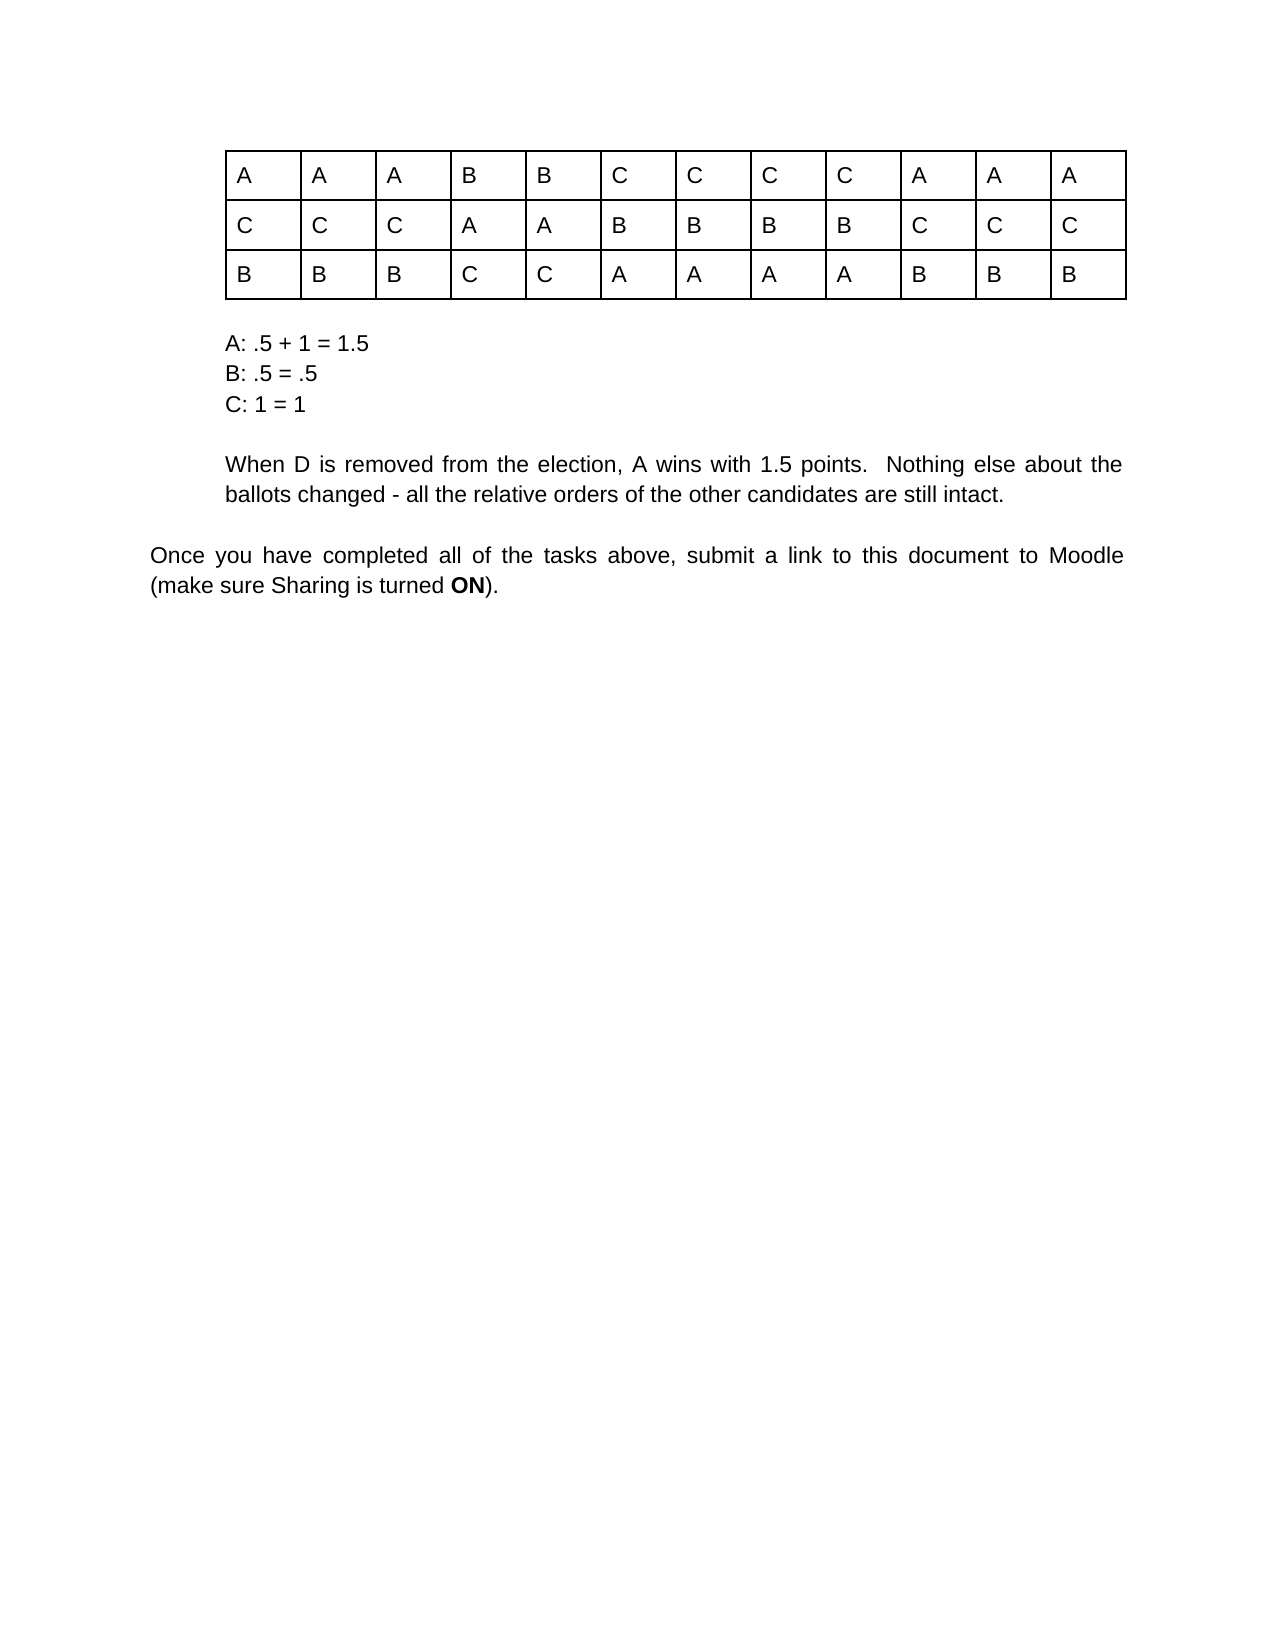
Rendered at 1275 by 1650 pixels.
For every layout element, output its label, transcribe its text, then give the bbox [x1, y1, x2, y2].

text Once you have completed all of the tasks above, submit a link to this document to Moodle (make sure Sharing is turned ON). [150, 542, 1125, 598]
table_cell B [827, 201, 900, 248]
table_cell A [902, 152, 975, 199]
table_cell B [677, 201, 750, 248]
table_cell C [1052, 201, 1125, 248]
table_cell B [977, 251, 1050, 298]
table_cell C [527, 251, 600, 298]
table_cell C [452, 251, 525, 298]
text A: .5 + 1 = 1.5 [150, 330, 1125, 356]
text B: .5 = .5 [150, 360, 1125, 387]
table_cell A [377, 152, 450, 199]
table_cell B [752, 201, 825, 248]
table_cell A [227, 152, 300, 199]
text C: 1 = 1 [150, 391, 1125, 417]
table_cell B [527, 152, 600, 199]
table_cell C [227, 201, 300, 248]
text When D is removed from the election, A wins with 1.5 points. Nothing else about the ballots changed - all the relative orders of the other candidates are still intact. [225, 451, 1125, 507]
table_cell C [602, 152, 675, 199]
table_cell C [302, 201, 375, 248]
table_cell B [302, 251, 375, 298]
table_cell A [752, 251, 825, 298]
table_cell A [452, 201, 525, 248]
table_cell A [602, 251, 675, 298]
table_cell A [527, 201, 600, 248]
table_cell C [377, 201, 450, 248]
table_cell A [827, 251, 900, 298]
table_cell A [302, 152, 375, 199]
table_cell A [1052, 152, 1125, 199]
table_cell C [752, 152, 825, 199]
table_cell A [977, 152, 1050, 199]
table_cell B [602, 201, 675, 248]
table_cell C [677, 152, 750, 199]
table_cell C [902, 201, 975, 248]
table_cell B [227, 251, 300, 298]
table_cell B [1052, 251, 1125, 298]
table_cell B [452, 152, 525, 199]
table_cell C [977, 201, 1050, 248]
table_cell B [377, 251, 450, 298]
table_cell C [827, 152, 900, 199]
table_cell A [677, 251, 750, 298]
table_cell B [902, 251, 975, 298]
